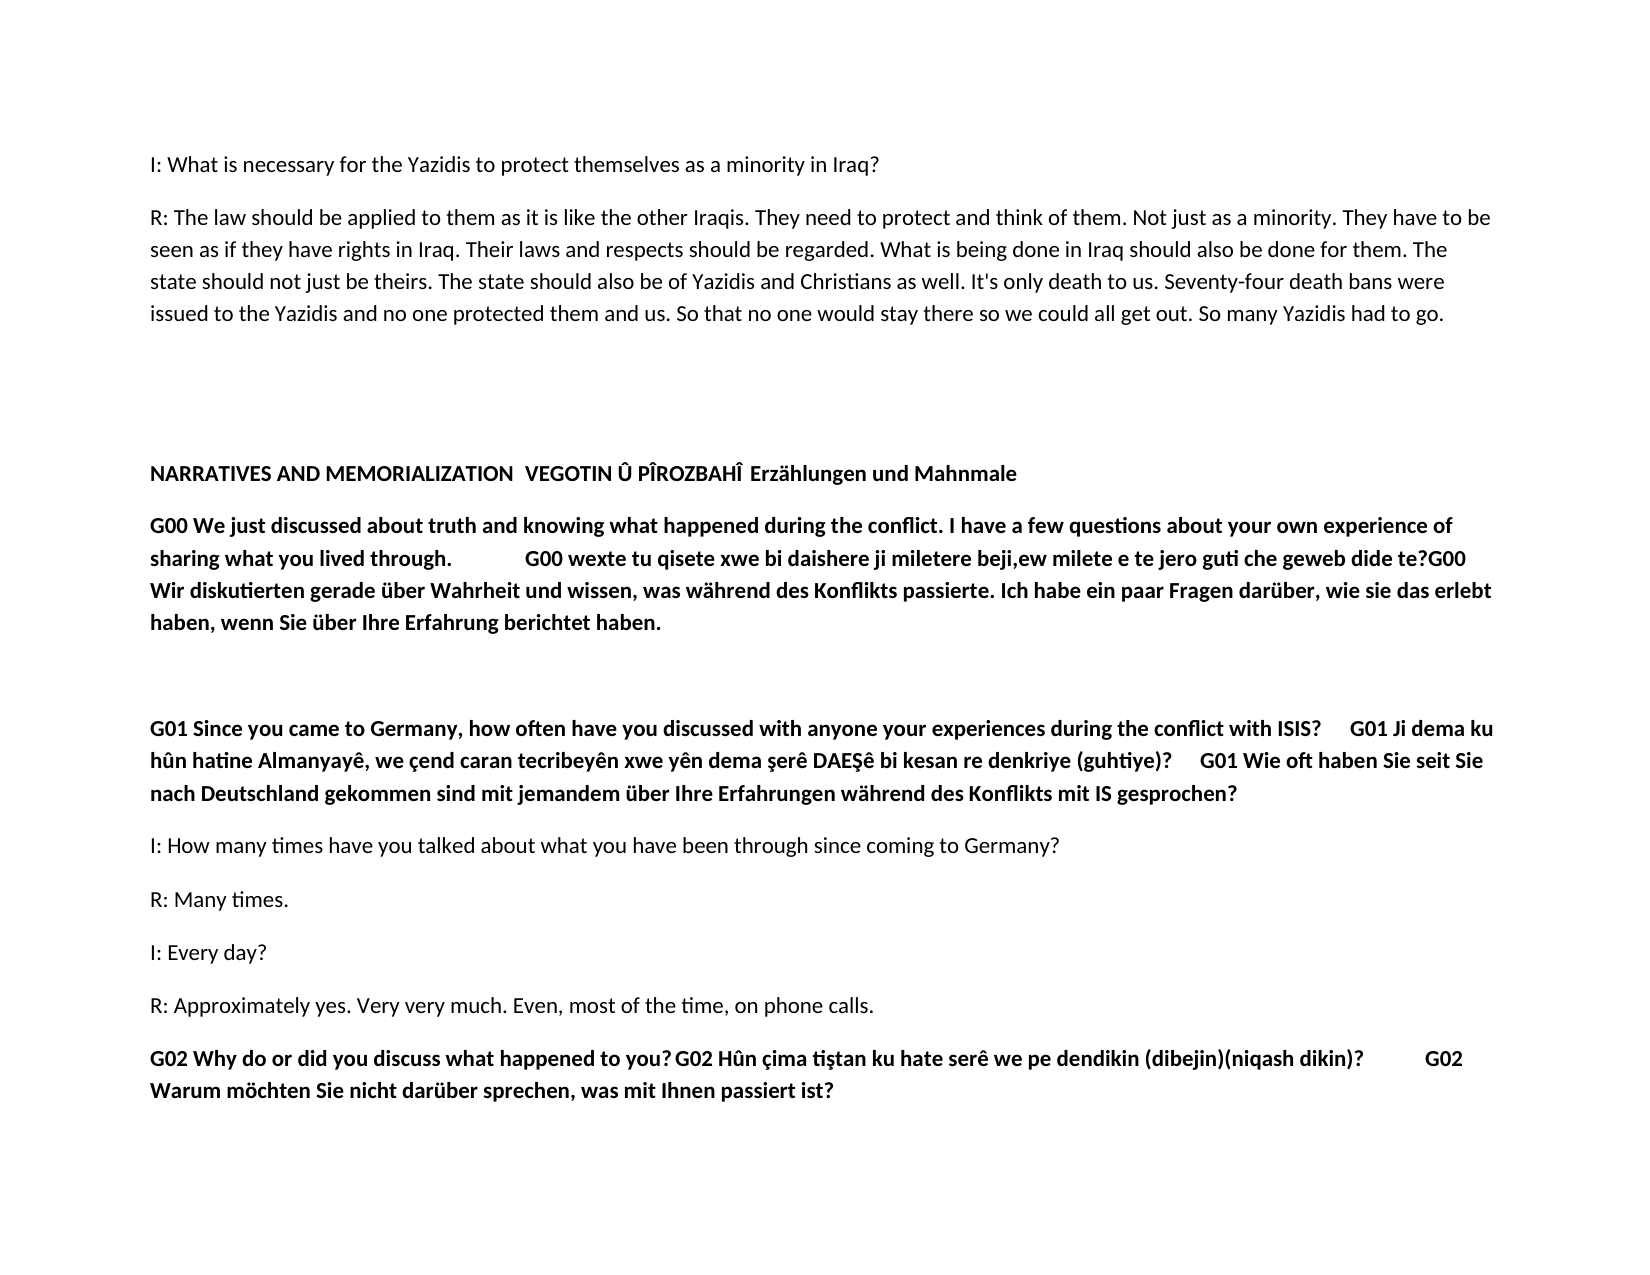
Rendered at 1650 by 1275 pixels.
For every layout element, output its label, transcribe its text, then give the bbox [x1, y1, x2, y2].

text NARRATIVES AND MEMORIALIZATION VEGOTIN Û PÎROZBAHÎ Erzählungen und Mahnmale [150, 459, 1500, 487]
text I: What is necessary for the Yazidis to protect themselves as a minority in Iraq? [150, 150, 1500, 178]
text I: Every day? [150, 938, 1500, 966]
text R: Approximately yes. Very very much. Even, most of the time, on phone calls. [150, 991, 1500, 1019]
text R: Many times. [150, 885, 1500, 913]
text I: How many times have you talked about what you have been through since coming to Germany? [150, 832, 1500, 860]
text G00 We just discussed about truth and knowing what happened during the conflict. I have a few questions about your own experience of sharing what you lived through. G00 wexte tu qisete xwe bi daishere ji miletere beji,ew milete e te jero guti che geweb dide te?G00 Wir diskutierten gerade über Wahrheit und wissen, was während des Konflikts passierte. Ich habe ein paar Fragen darüber, wie sie das erlebt haben, wenn Sie über Ihre Erfahrung berichtet haben. [150, 512, 1500, 636]
text G01 Since you came to Germany, how often have you discussed with anyone your experiences during the conflict with ISIS? G01 Ji dema ku hûn hatine Almanyayê, we çend caran tecribeyên xwe yên dema şerê DAEŞê bi kesan re denkriye (guhtiye)? G01 Wie oft haben Sie seit Sie nach Deutschland gekommen sind mit jemandem über Ihre Erfahrungen während des Konflikts mit IS gesprochen? [150, 714, 1500, 807]
text R: The law should be applied to them as it is like the other Iraqis. They need to protect and think of them. Not just as a minority. They have to be seen as if they have rights in Iraq. Their laws and respects should be regarded. What is being done in Iraq should also be done for them. The state should not just be theirs. The state should also be of Yazidis and Christians as well. It's only death to us. Seventy-four death bans were issued to the Yazidis and no one protected them and us. So that no one would stay there so we could all get out. So many Yazidis had to go. [150, 203, 1500, 328]
text G02 Why do or did you discuss what happened to you? G02 Hûn çima tiştan ku hate serê we pe dendikin (dibejin)(niqash dikin)? G02 Warum möchten Sie nicht darüber sprechen, was mit Ihnen passiert ist? [150, 1044, 1500, 1104]
